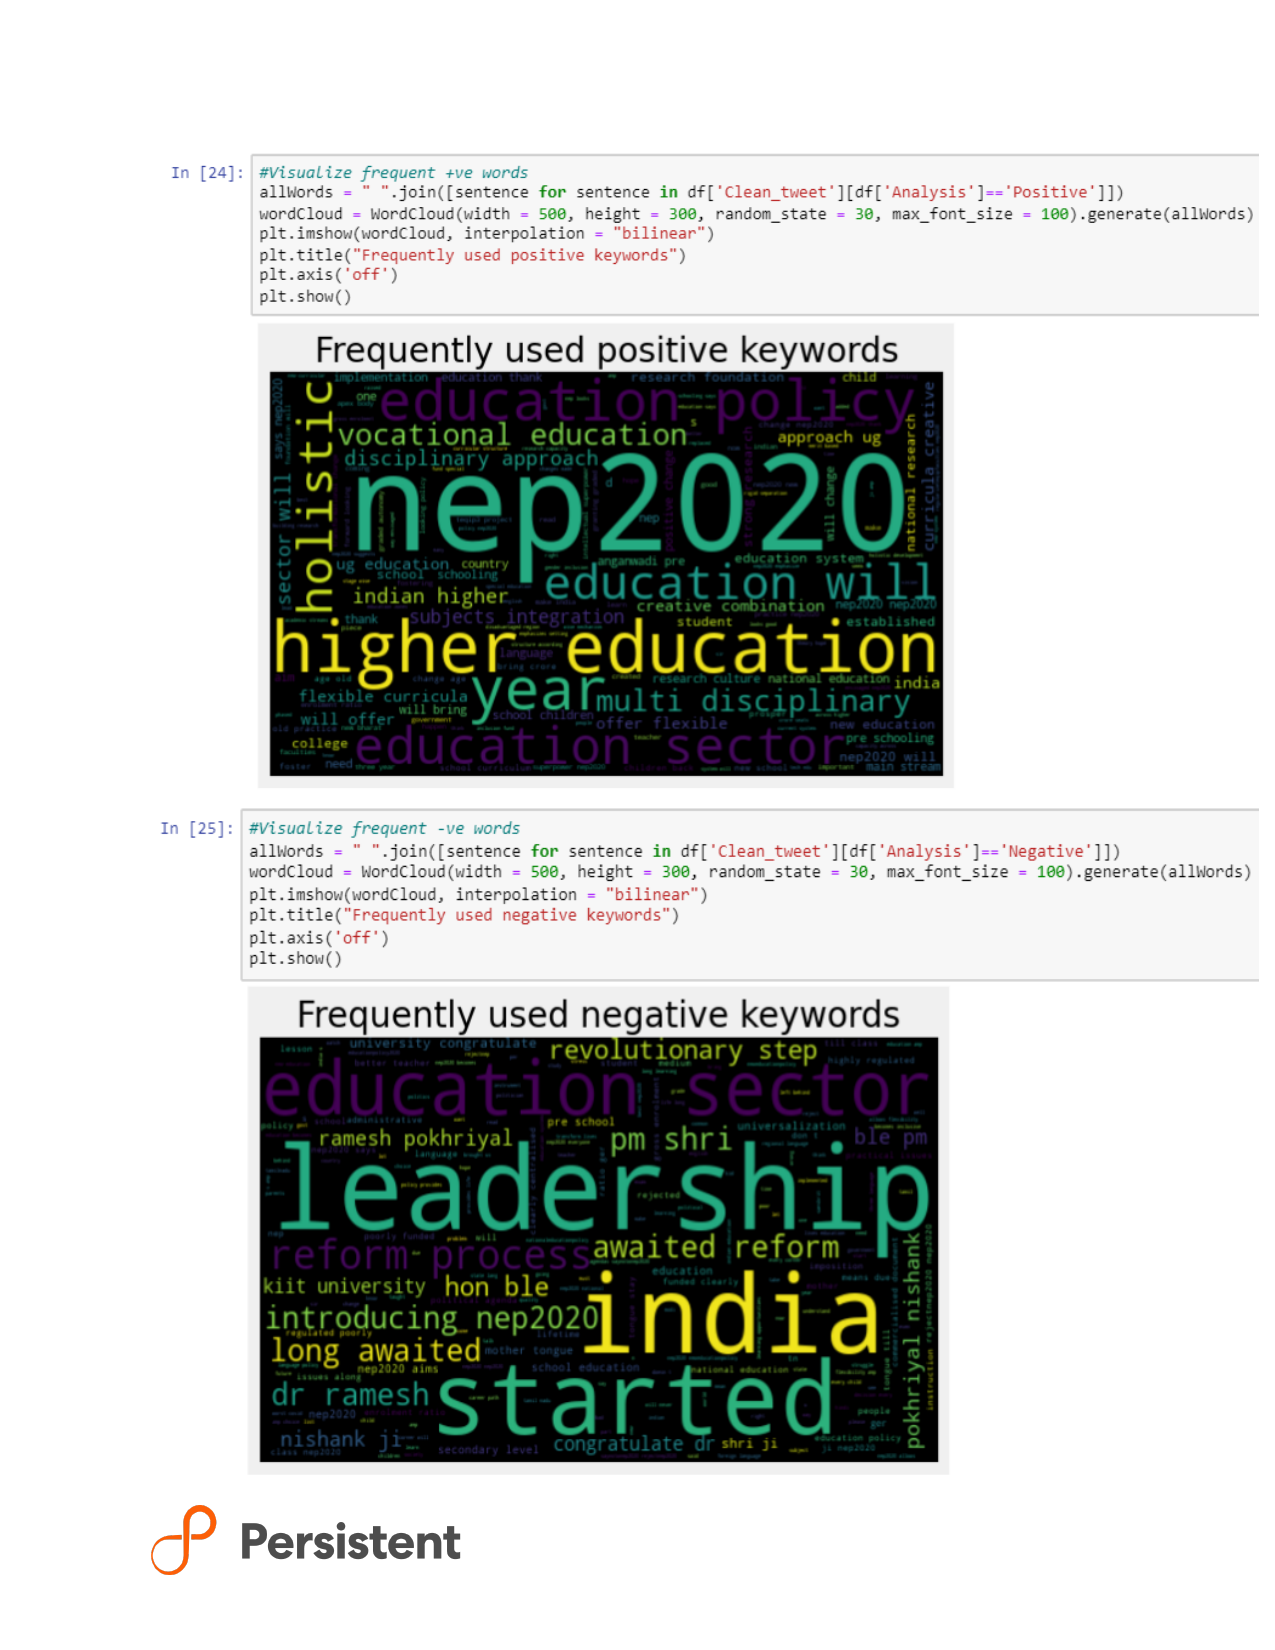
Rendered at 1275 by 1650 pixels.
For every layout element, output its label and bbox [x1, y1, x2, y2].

picture [150, 150, 1259, 1480]
picture [150, 1505, 461, 1575]
